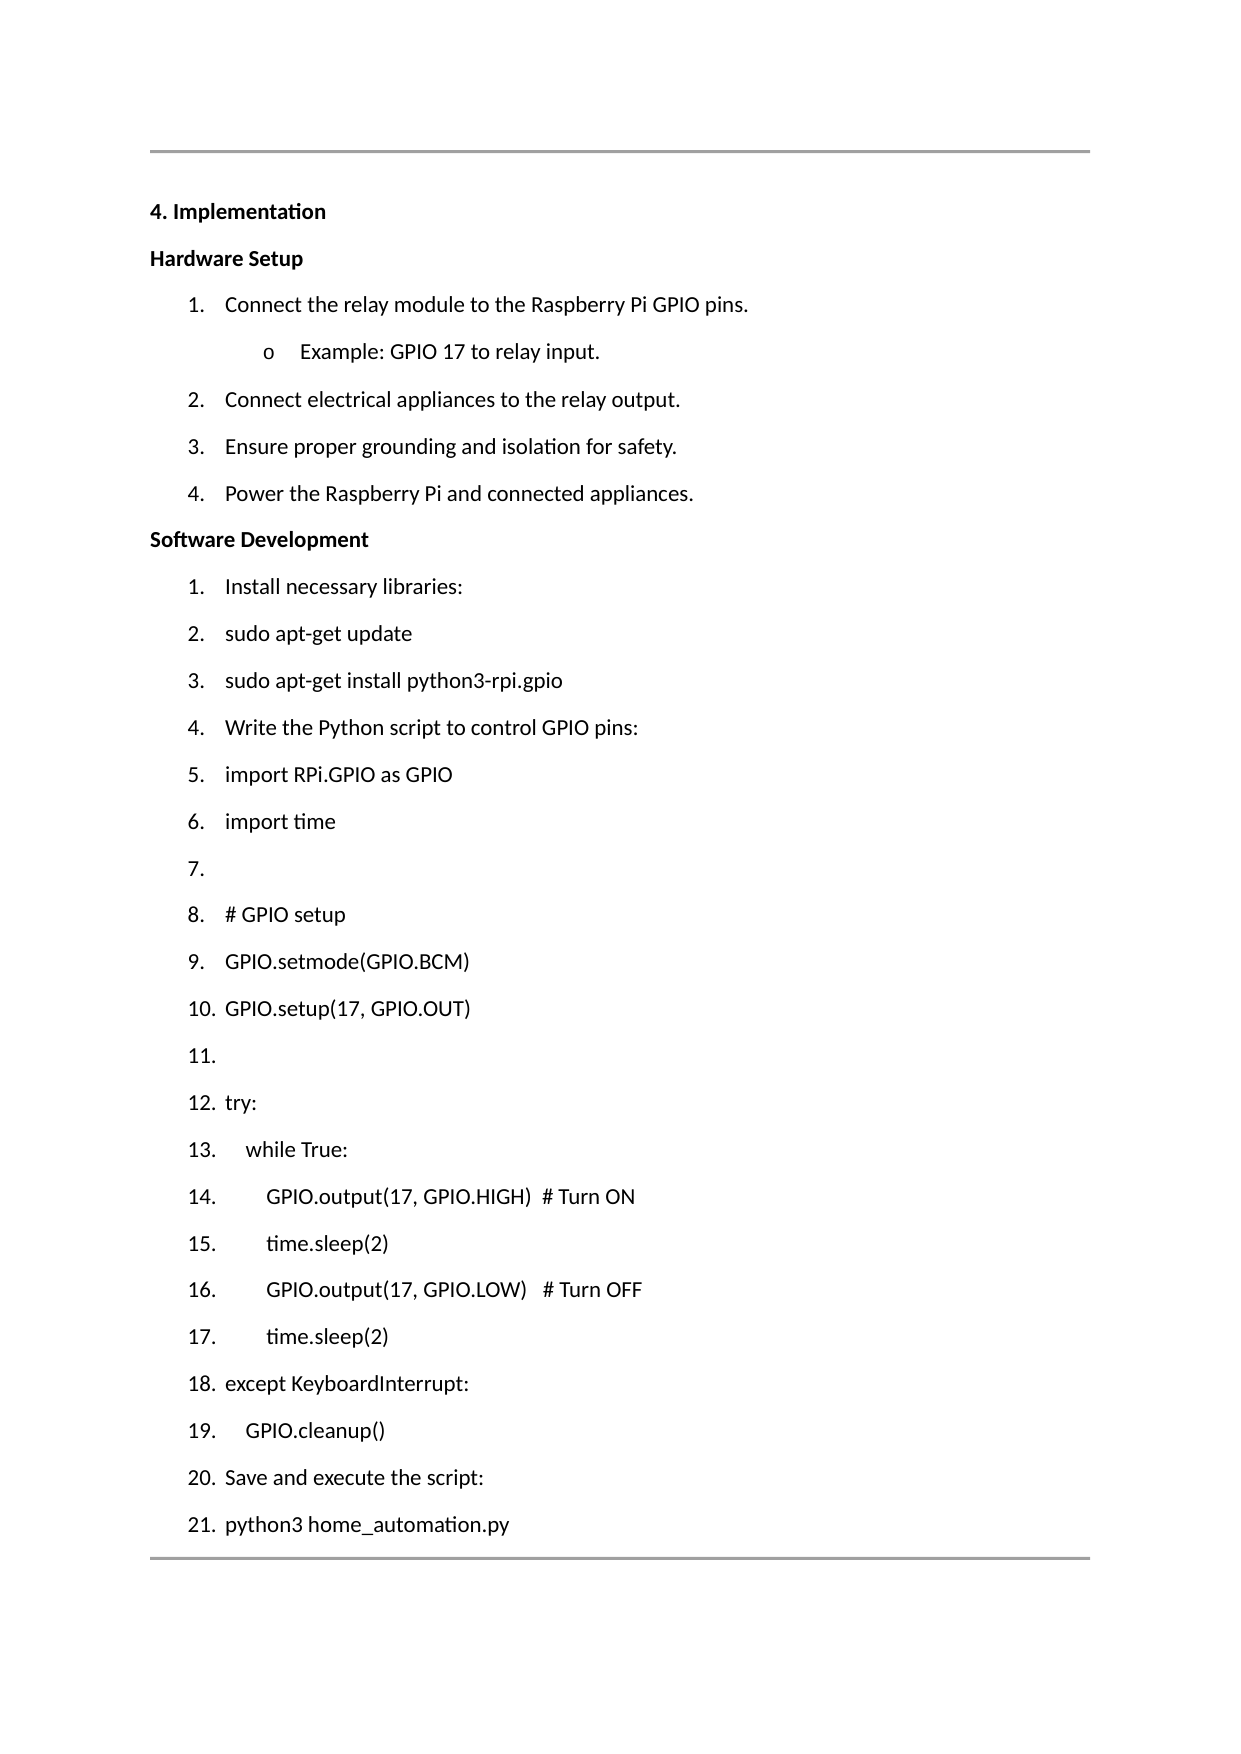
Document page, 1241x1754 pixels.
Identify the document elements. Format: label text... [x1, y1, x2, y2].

list except KeyboardInterrupt: [187, 1369, 1090, 1397]
list GPIO.output(17, GPIO.HIGH) # Turn ON [187, 1182, 1090, 1210]
list GPIO.output(17, GPIO.LOW) # Turn OFF [187, 1276, 1090, 1303]
list Connect the relay module to the Raspberry Pi GPIO pins. [187, 291, 1090, 319]
list import time [187, 807, 1090, 835]
list Save and execute the script: [187, 1463, 1090, 1491]
text 4. Implementation [150, 197, 1090, 225]
text Hardware Setup [150, 244, 1090, 272]
list time.sleep(2) [187, 1229, 1090, 1257]
list import RPi.GPIO as GPIO [187, 760, 1090, 788]
list sudo apt-get update [187, 619, 1090, 647]
list GPIO.cleanup() [187, 1416, 1090, 1444]
list Connect electrical appliances to the relay output. [187, 385, 1090, 413]
list time.sleep(2) [187, 1322, 1090, 1350]
text Software Development [150, 526, 1090, 553]
list GPIO.setup(17, GPIO.OUT) [187, 994, 1090, 1022]
list Power the Raspberry Pi and connected appliances. [187, 479, 1090, 507]
list GPIO.setmode(GPIO.BCM) [187, 947, 1090, 975]
list Example: GPIO 17 to relay input. [262, 337, 1090, 366]
list sudo apt-get install python3-rpi.gpio [187, 666, 1090, 694]
list # GPIO setup [187, 901, 1090, 928]
list try: [187, 1088, 1090, 1116]
list Install necessary libraries: [187, 572, 1090, 600]
list python3 home_automation.py [187, 1510, 1090, 1538]
list Ensure proper grounding and isolation for safety. [187, 432, 1090, 460]
list Write the Python script to control GPIO pins: [187, 713, 1090, 741]
list while True: [187, 1135, 1090, 1163]
